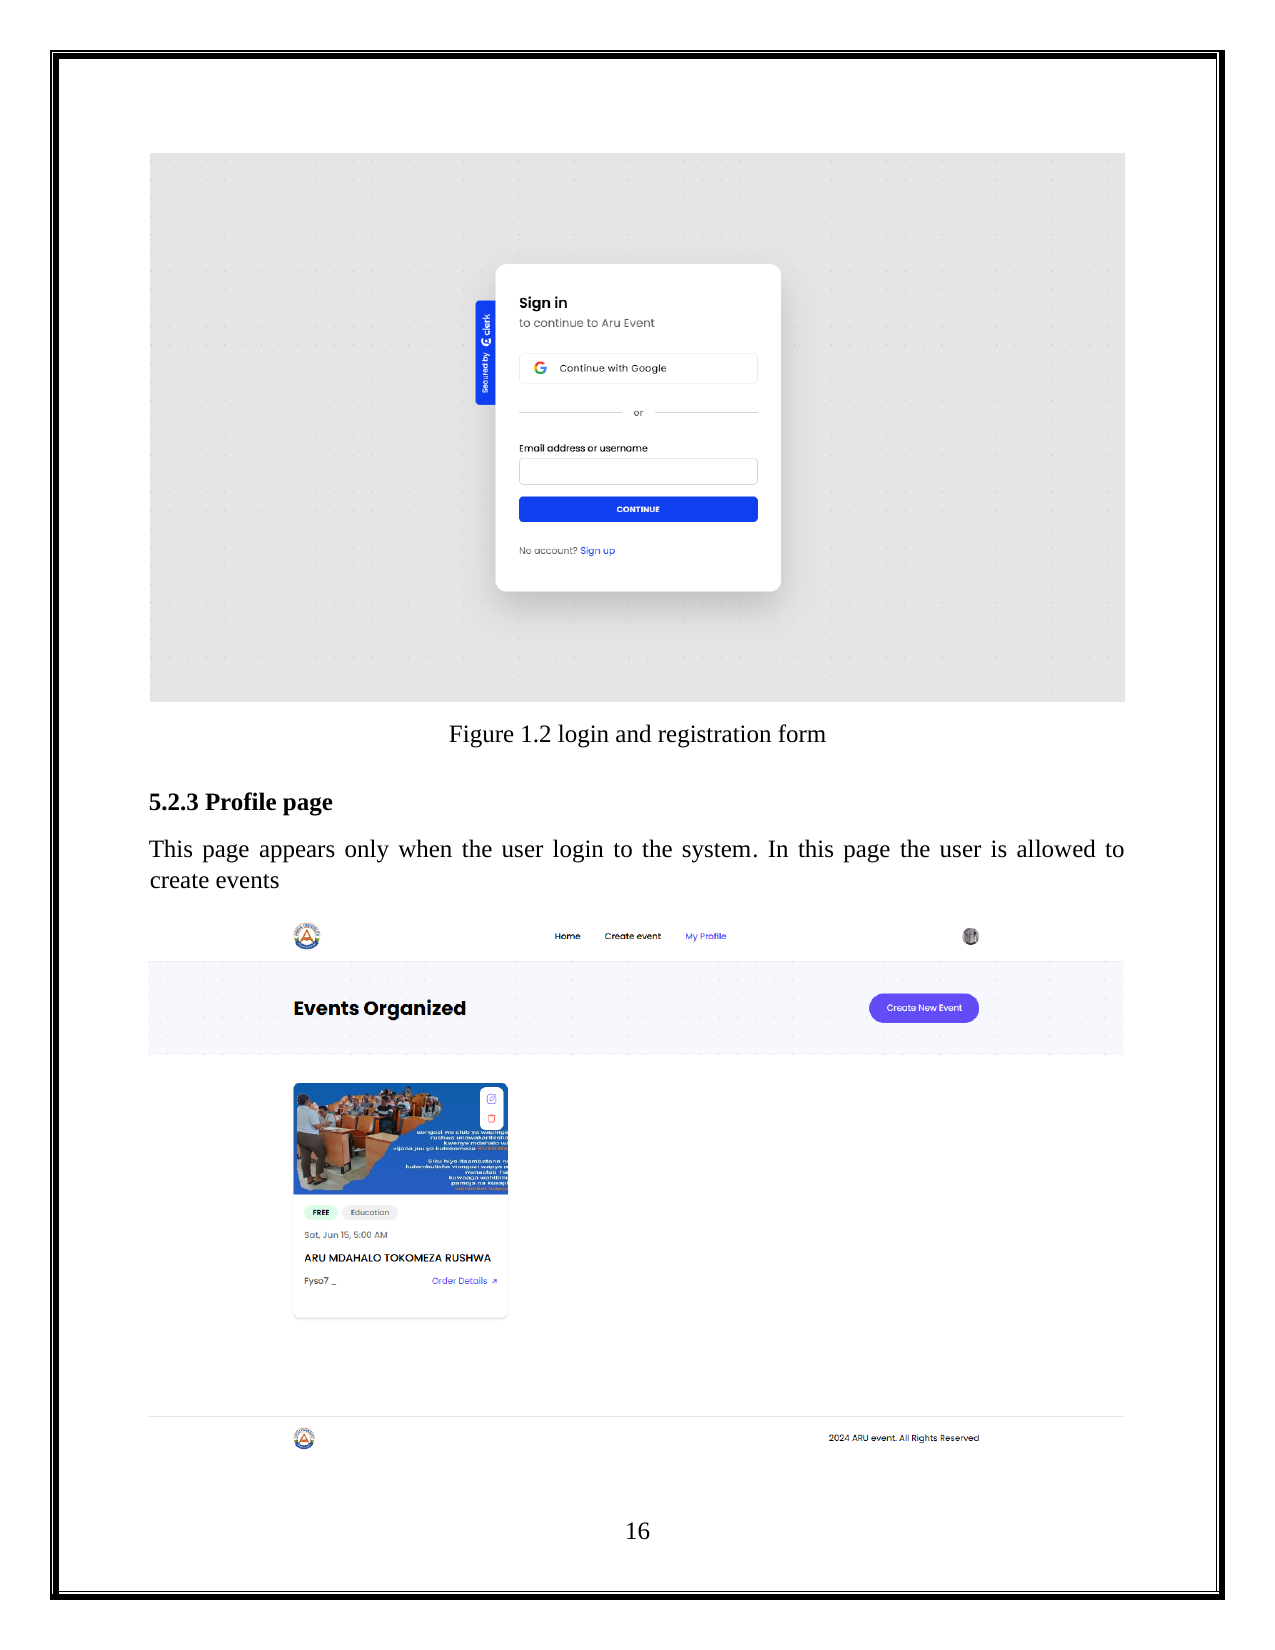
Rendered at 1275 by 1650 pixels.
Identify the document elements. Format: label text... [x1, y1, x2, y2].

text This page appears only when the user login to the system. In this page the user is allowed to create events [148, 834, 1125, 893]
subtitle 5.2.3 Profile page [148, 787, 1125, 816]
picture [150, 153, 1125, 702]
picture [148, 911, 1124, 1460]
subtitle Figure 1.2 login and registration form [150, 719, 1125, 748]
